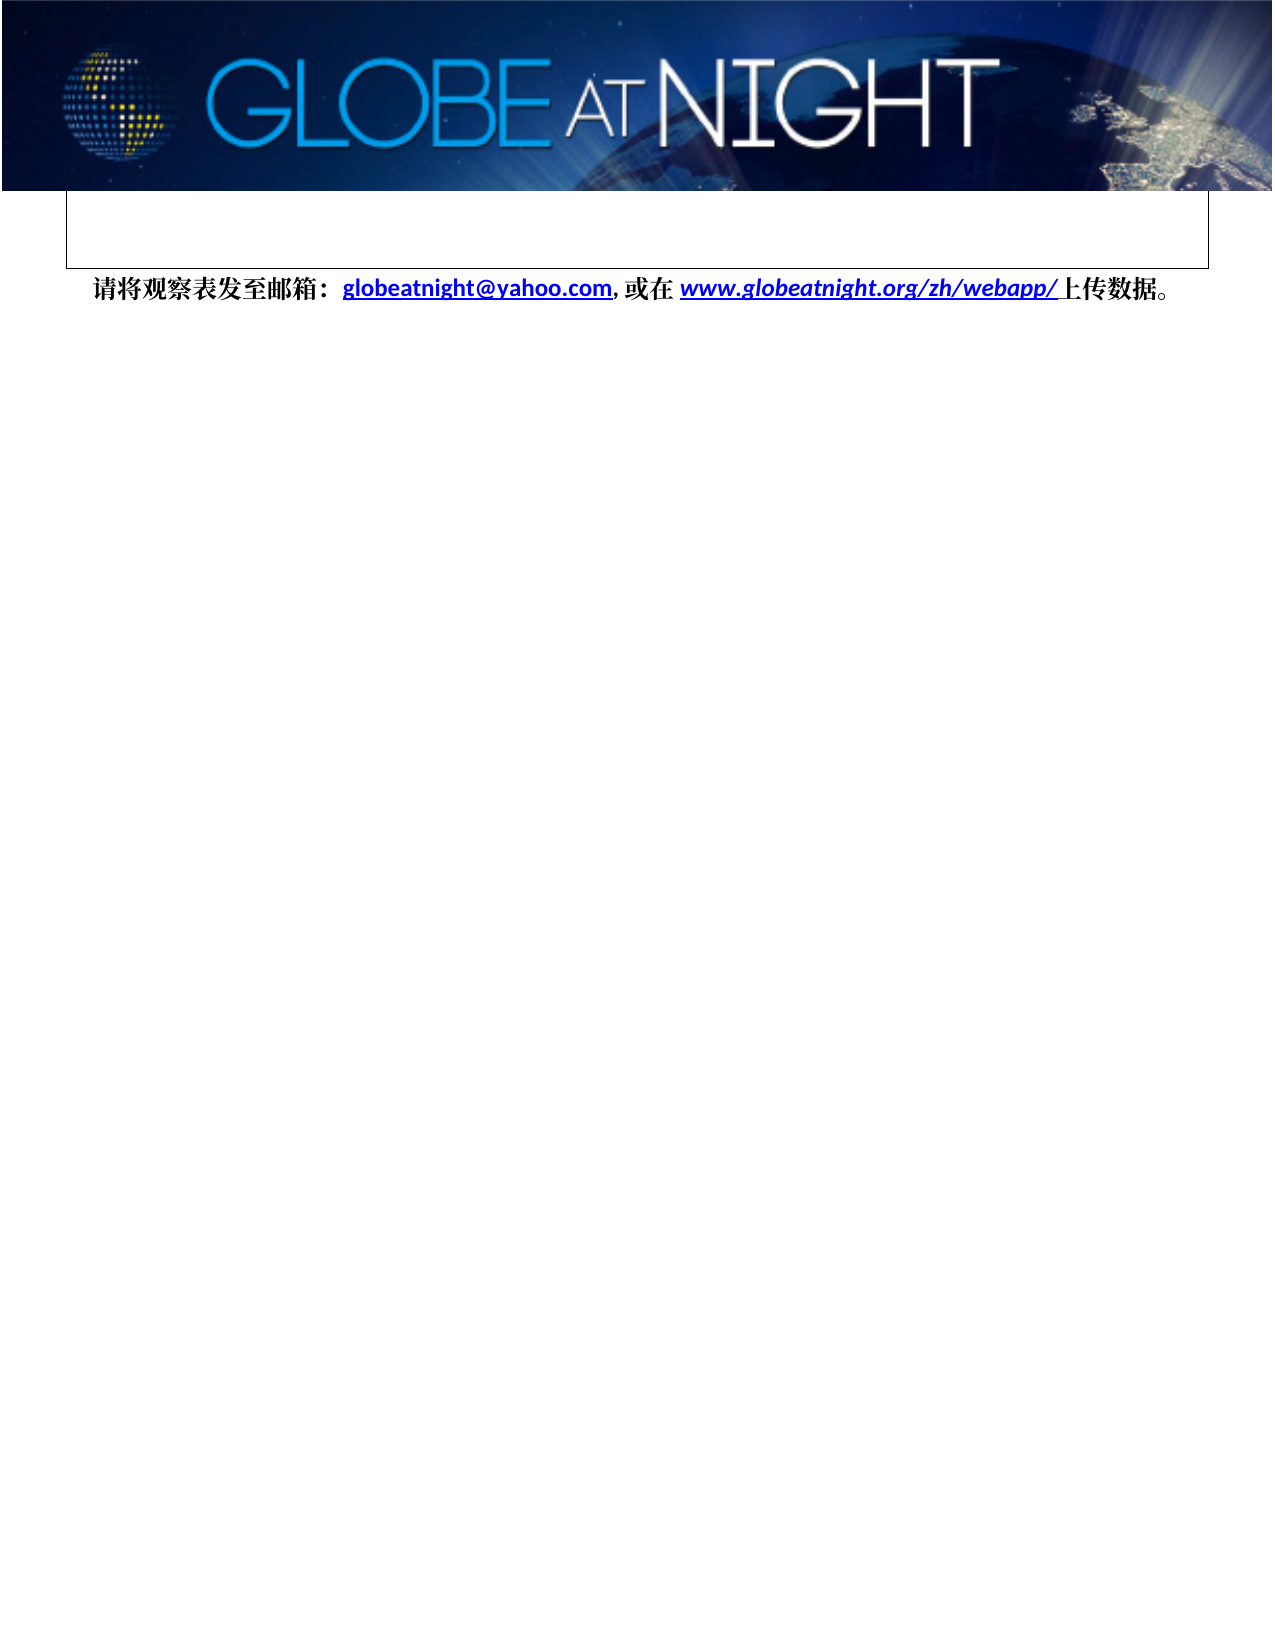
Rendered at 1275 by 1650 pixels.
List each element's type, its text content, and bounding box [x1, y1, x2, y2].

text 请将观察表发至邮箱：globeatnight@yahoo.com, 或在www.globeatnight.org/zh/webapp/上传数据。 [75, 269, 1200, 306]
